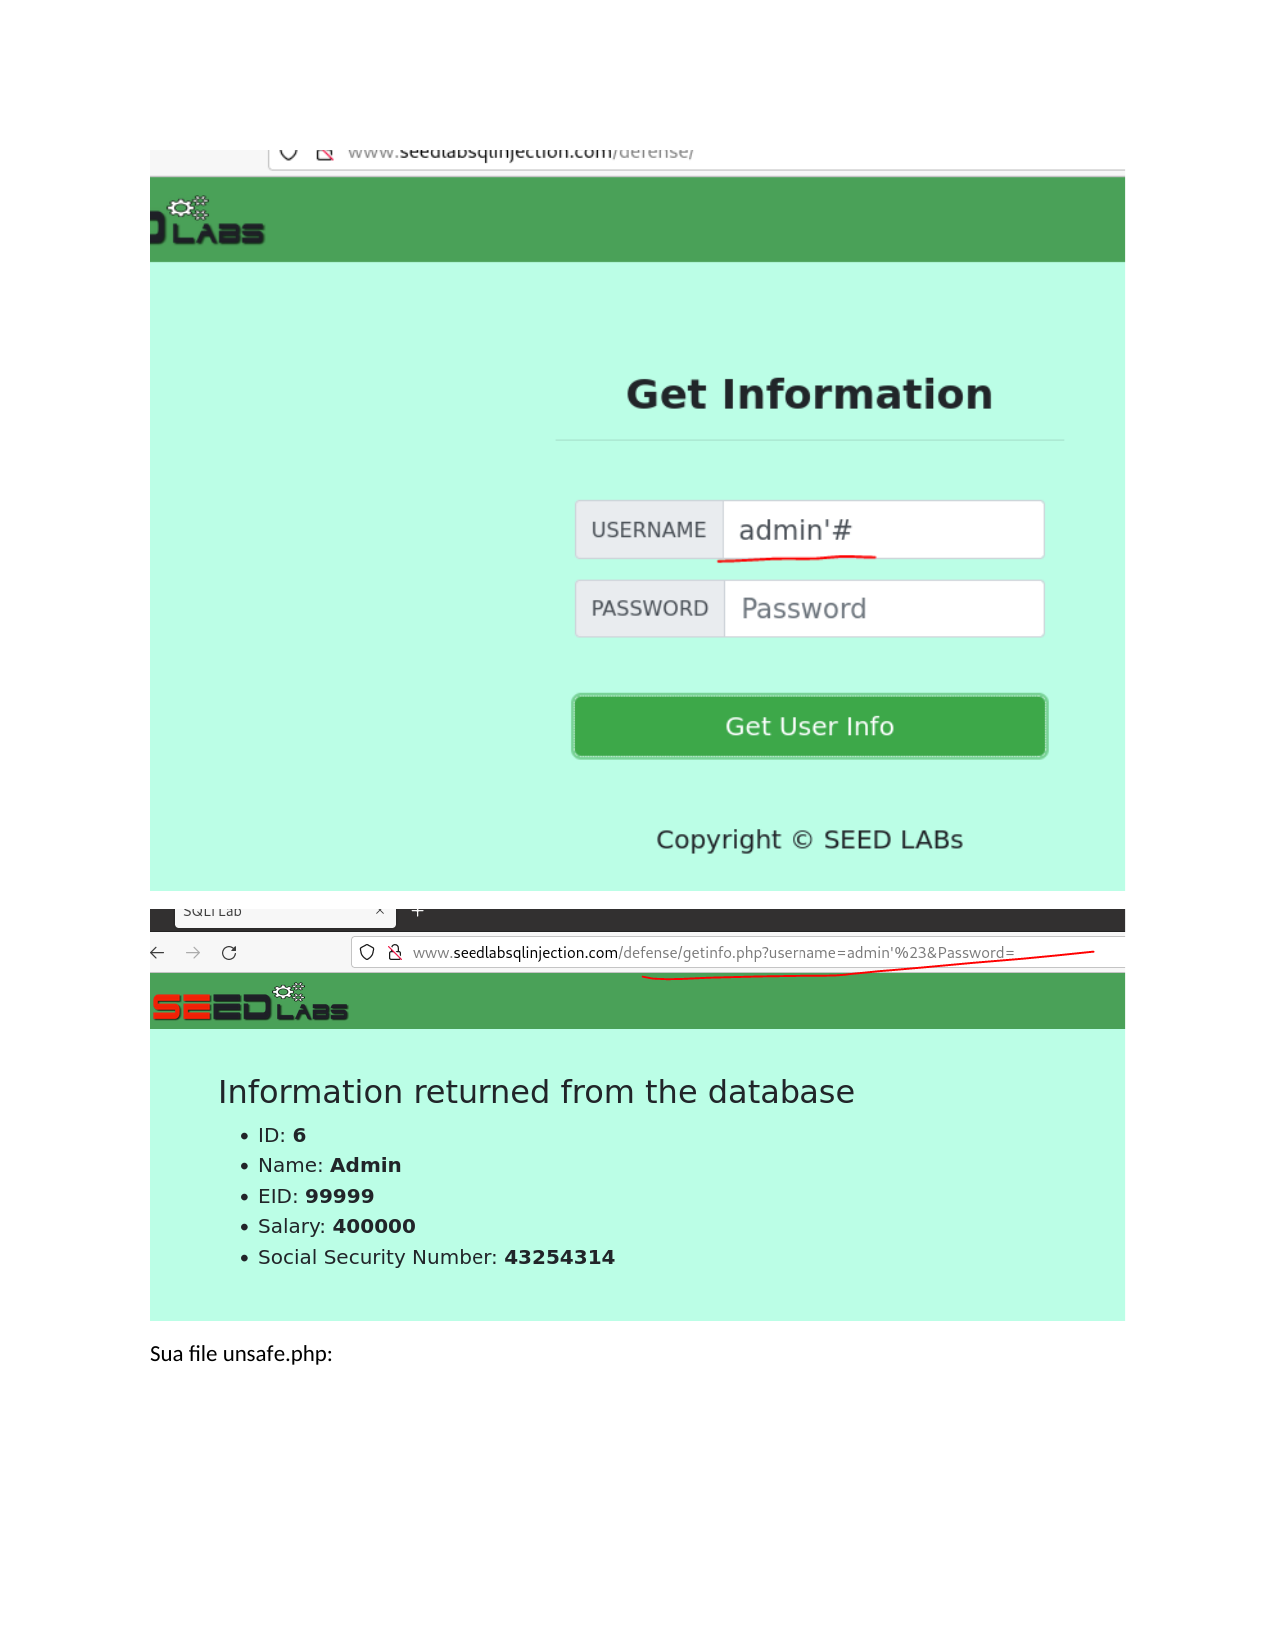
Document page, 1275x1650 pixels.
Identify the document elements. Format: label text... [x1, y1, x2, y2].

text Sua file unsafe.php: [150, 1339, 1125, 1367]
picture [150, 909, 1125, 1321]
picture [150, 150, 1125, 891]
